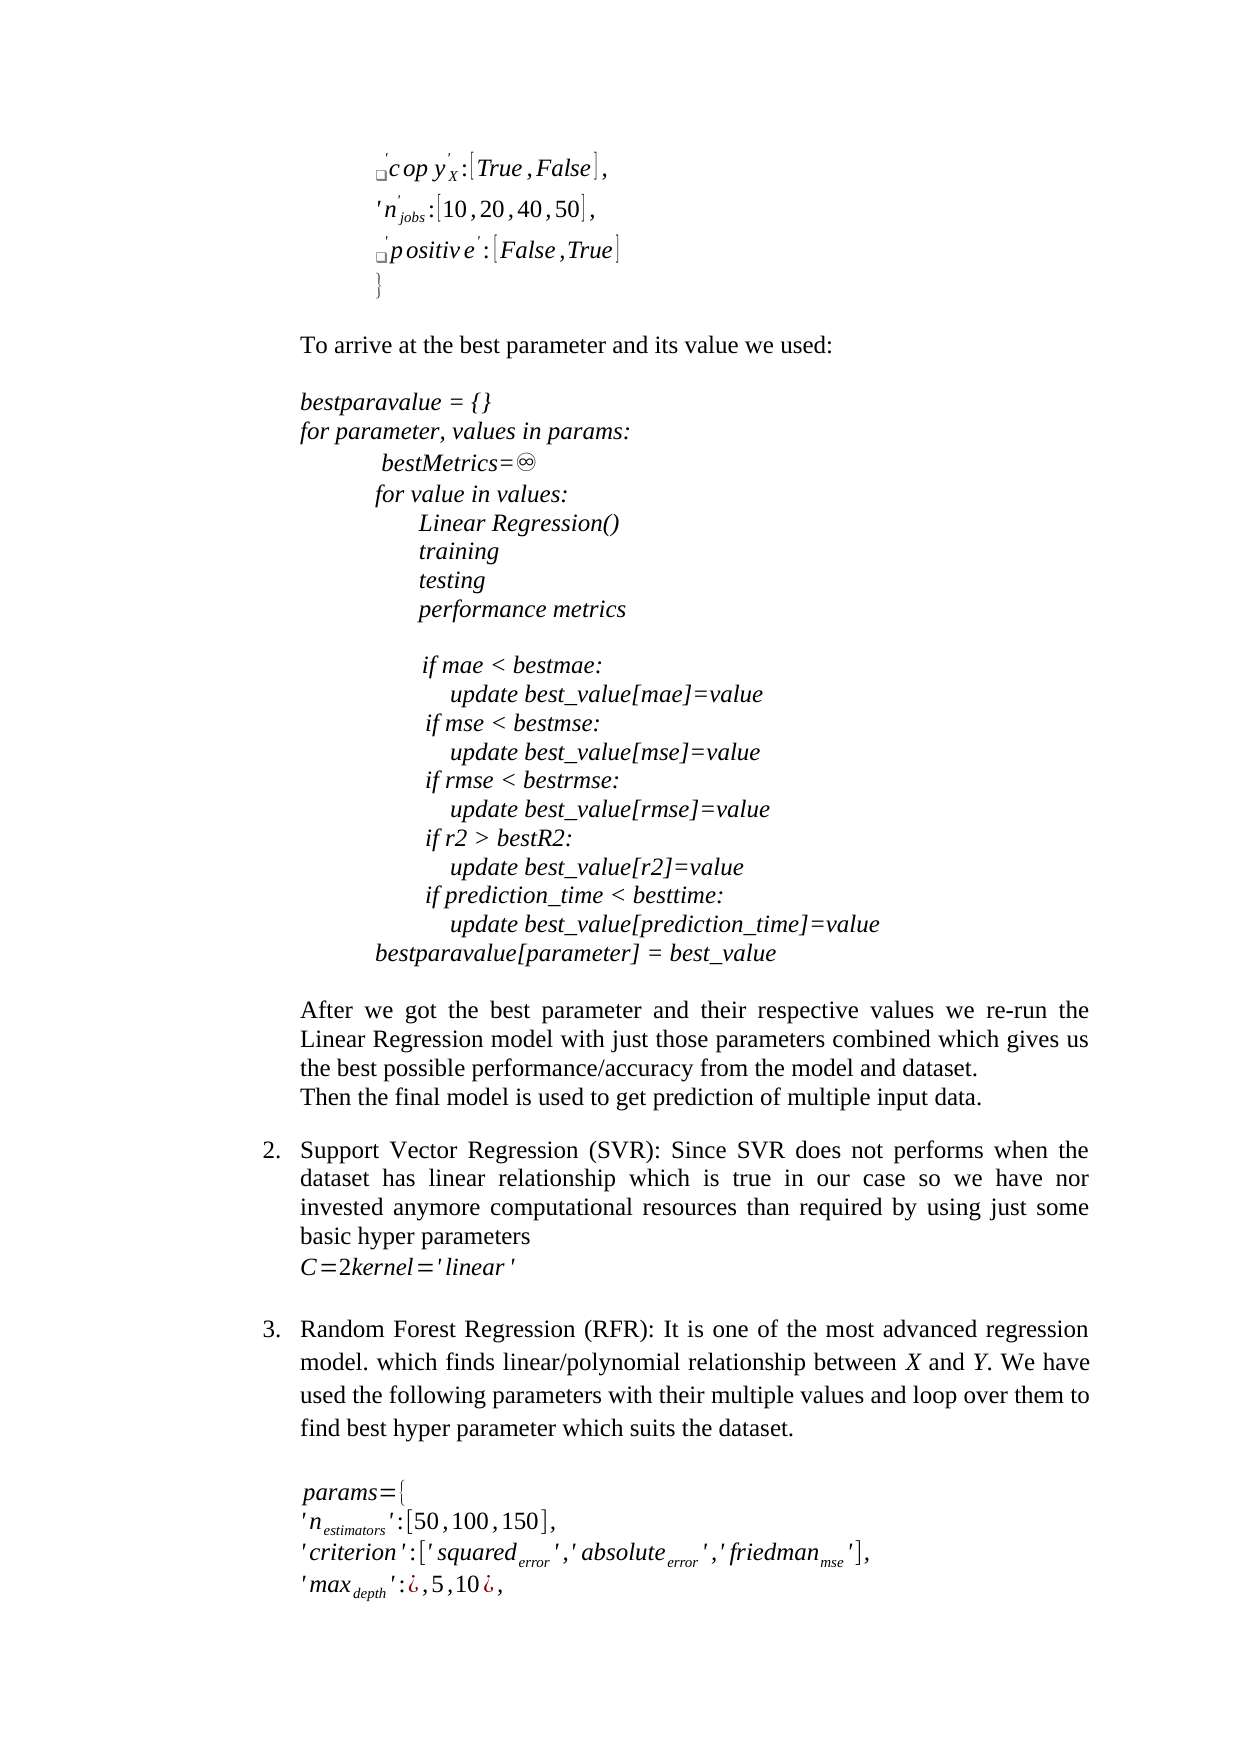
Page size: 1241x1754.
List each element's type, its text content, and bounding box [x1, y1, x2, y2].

text update best_value[mae]=value [300, 679, 1090, 708]
list Random Forest Regression (RFR): It is one of the most advanced regression model. which finds linear/polynomial relationship between X and Y. We have used the following parameters with their multiple values and loop over them to find best hyper parameter which suits the dataset. [262, 1314, 1090, 1474]
text update best_value[rmse]=value [300, 794, 1090, 823]
text performance metrics [225, 594, 1090, 623]
text bestparavalue = {} [225, 358, 1090, 416]
text for parameter, values in params: [225, 416, 1090, 445]
text bestparavalue[parameter] = best_value [300, 938, 1090, 967]
text if mse < bestmse: [300, 708, 1090, 737]
text if r2 > bestR2: [300, 823, 1090, 852]
text update best_value[r2]=value [300, 852, 1090, 881]
text update best_value[mse]=value [300, 737, 1090, 766]
list Support Vector Regression (SVR): Since SVR does not performs when the dataset has linear relationship which is true in our case so we have nor invested anymore computational resources than required by using just some basic hyper parameters [262, 1135, 1090, 1250]
text update best_value[prediction_time]=value [300, 909, 1090, 938]
text bestMetrics=♾️ [300, 445, 1090, 479]
text Then the final model is used to get prediction of multiple input data. [300, 1082, 1090, 1111]
text Linear Regression() [225, 508, 1090, 536]
text if prediction_time < besttime: [300, 881, 1090, 909]
text if mae < bestmae: [225, 651, 1090, 679]
text After we got the best parameter and their respective values we re-run the Linear Regression model with just those parameters combined which gives us the best possible performance/accuracy from the model and dataset. [300, 996, 1090, 1082]
text training [225, 536, 1090, 565]
text for value in values: [225, 479, 1090, 508]
text To arrive at the best parameter and its value we used: [225, 330, 1090, 358]
text testing [225, 565, 1090, 594]
text if rmse < bestrmse: [300, 766, 1090, 794]
